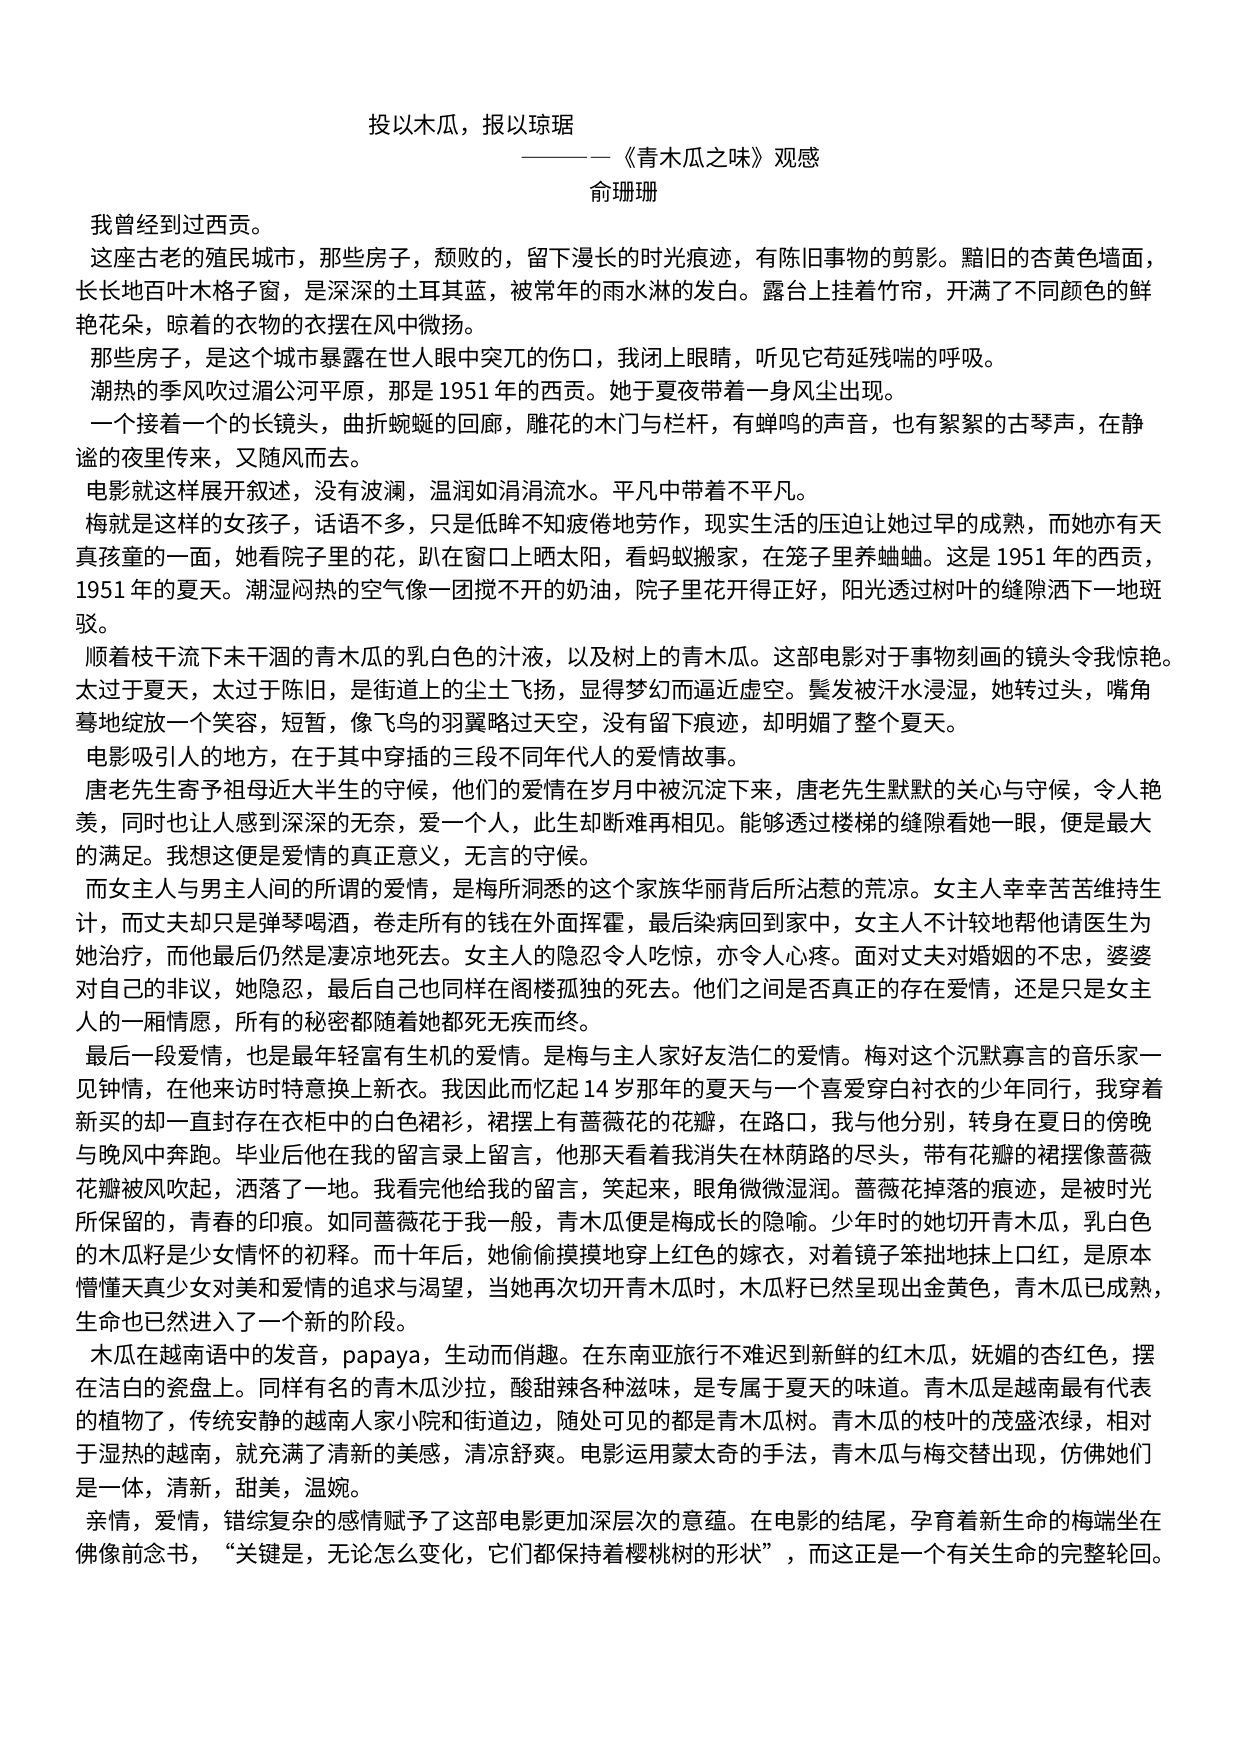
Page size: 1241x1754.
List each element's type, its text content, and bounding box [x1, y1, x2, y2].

text ————《青木瓜之味》观感 [75, 140, 1165, 173]
text 亲情，爱情，错综复杂的感情赋予了这部电影更加深层次的意蕴。在电影的结尾，孕育着新生命的梅端坐在佛像前念书，“关键是，无论怎么变化，它们都保持着樱桃树的形状”，而这正是一个有关生命的完整轮回。 [75, 1503, 1165, 1569]
text 木瓜在越南语中的发音，papaya，生动而俏趣。在东南亚旅行不难迟到新鲜的红木瓜，妩媚的杏红色，摆在洁白的瓷盘上。同样有名的青木瓜沙拉，酸甜辣各种滋味，是专属于夏天的味道。青木瓜是越南最有代表的植物了，传统安静的越南人家小院和街道边，随处可见的都是青木瓜树。青木瓜的枝叶的茂盛浓绿，相对于湿热的越南，就充满了清新的美感，清凉舒爽。电影运用蒙太奇的手法，青木瓜与梅交替出现，仿佛她们是一体，清新，甜美，温婉。 [75, 1337, 1165, 1503]
text 这座古老的殖民城市，那些房子，颓败的，留下漫长的时光痕迹，有陈旧事物的剪影。黯旧的杏黄色墙面，长长地百叶木格子窗，是深深的土耳其蓝，被常年的雨水淋的发白。露台上挂着竹帘，开满了不同颜色的鲜艳花朵，晾着的衣物的衣摆在风中微扬。 [75, 240, 1165, 340]
text 一个接着一个的长镜头，曲折蜿蜒的回廊，雕花的木门与栏杆，有蝉鸣的声音，也有絮絮的古琴声，在静谧的夜里传来，又随风而去。 [75, 406, 1165, 473]
text 电影就这样展开叙述，没有波澜，温润如涓涓流水。平凡中带着不平凡。 [75, 473, 1165, 506]
text 顺着枝干流下未干涸的青木瓜的乳白色的汁液，以及树上的青木瓜。这部电影对于事物刻画的镜头令我惊艳。太过于夏天，太过于陈旧，是街道上的尘土飞扬，显得梦幻而逼近虚空。鬓发被汗水浸湿，她转过头，嘴角蓦地绽放一个笑容，短暂，像飞鸟的羽翼略过天空，没有留下痕迹，却明媚了整个夏天。 [75, 639, 1165, 738]
text 那些房子，是这个城市暴露在世人眼中突兀的伤口，我闭上眼睛，听见它苟延残喘的呼吸。 [75, 340, 1165, 373]
text 梅就是这样的女孩子，话语不多，只是低眸不知疲倦地劳作，现实生活的压迫让她过早的成熟，而她亦有天真孩童的一面，她看院子里的花，趴在窗口上晒太阳，看蚂蚁搬家，在笼子里养蛐蛐。这是1951年的西贡，1951年的夏天。潮湿闷热的空气像一团搅不开的奶油，院子里花开得正好，阳光透过树叶的缝隙洒下一地斑驳。 [75, 506, 1165, 639]
text 最后一段爱情，也是最年轻富有生机的爱情。是梅与主人家好友浩仁的爱情。梅对这个沉默寡言的音乐家一见钟情，在他来访时特意换上新衣。我因此而忆起14岁那年的夏天与一个喜爱穿白衬衣的少年同行，我穿着新买的却一直封存在衣柜中的白色裙衫，裙摆上有蔷薇花的花瓣，在路口，我与他分别，转身在夏日的傍晚与晚风中奔跑。毕业后他在我的留言录上留言，他那天看着我消失在林荫路的尽头，带有花瓣的裙摆像蔷薇花瓣被风吹起，洒落了一地。我看完他给我的留言，笑起来，眼角微微湿润。蔷薇花掉落的痕迹，是被时光所保留的，青春的印痕。如同蔷薇花于我一般，青木瓜便是梅成长的隐喻。少年时的她切开青木瓜，乳白色的木瓜籽是少女情怀的初释。而十年后，她偷偷摸摸地穿上红色的嫁衣，对着镜子笨拙地抹上口红，是原本懵懂天真少女对美和爱情的追求与渴望，当她再次切开青木瓜时，木瓜籽已然呈现出金黄色，青木瓜已成熟，生命也已然进入了一个新的阶段。 [75, 1037, 1165, 1337]
text 俞珊珊 [75, 173, 1165, 207]
text 电影吸引人的地方，在于其中穿插的三段不同年代人的爱情故事。 [75, 738, 1165, 772]
text 投以木瓜，报以琼琚 [75, 107, 1165, 140]
text 而女主人与男主人间的所谓的爱情，是梅所洞悉的这个家族华丽背后所沾惹的荒凉。女主人幸幸苦苦维持生计，而丈夫却只是弹琴喝酒，卷走所有的钱在外面挥霍，最后染病回到家中，女主人不计较地帮他请医生为她治疗，而他最后仍然是凄凉地死去。女主人的隐忍令人吃惊，亦令人心疼。面对丈夫对婚姻的不忠，婆婆对自己的非议，她隐忍，最后自己也同样在阁楼孤独的死去。他们之间是否真正的存在爱情，还是只是女主人的一厢情愿，所有的秘密都随着她都死无疾而终。 [75, 871, 1165, 1037]
text 潮热的季风吹过湄公河平原，那是1951年的西贡。她于夏夜带着一身风尘出现。 [75, 373, 1165, 406]
text 我曾经到过西贡。 [75, 207, 1165, 240]
text 唐老先生寄予祖母近大半生的守候，他们的爱情在岁月中被沉淀下来，唐老先生默默的关心与守候，令人艳羡，同时也让人感到深深的无奈，爱一个人，此生却断难再相见。能够透过楼梯的缝隙看她一眼，便是最大的满足。我想这便是爱情的真正意义，无言的守候。 [75, 772, 1165, 871]
